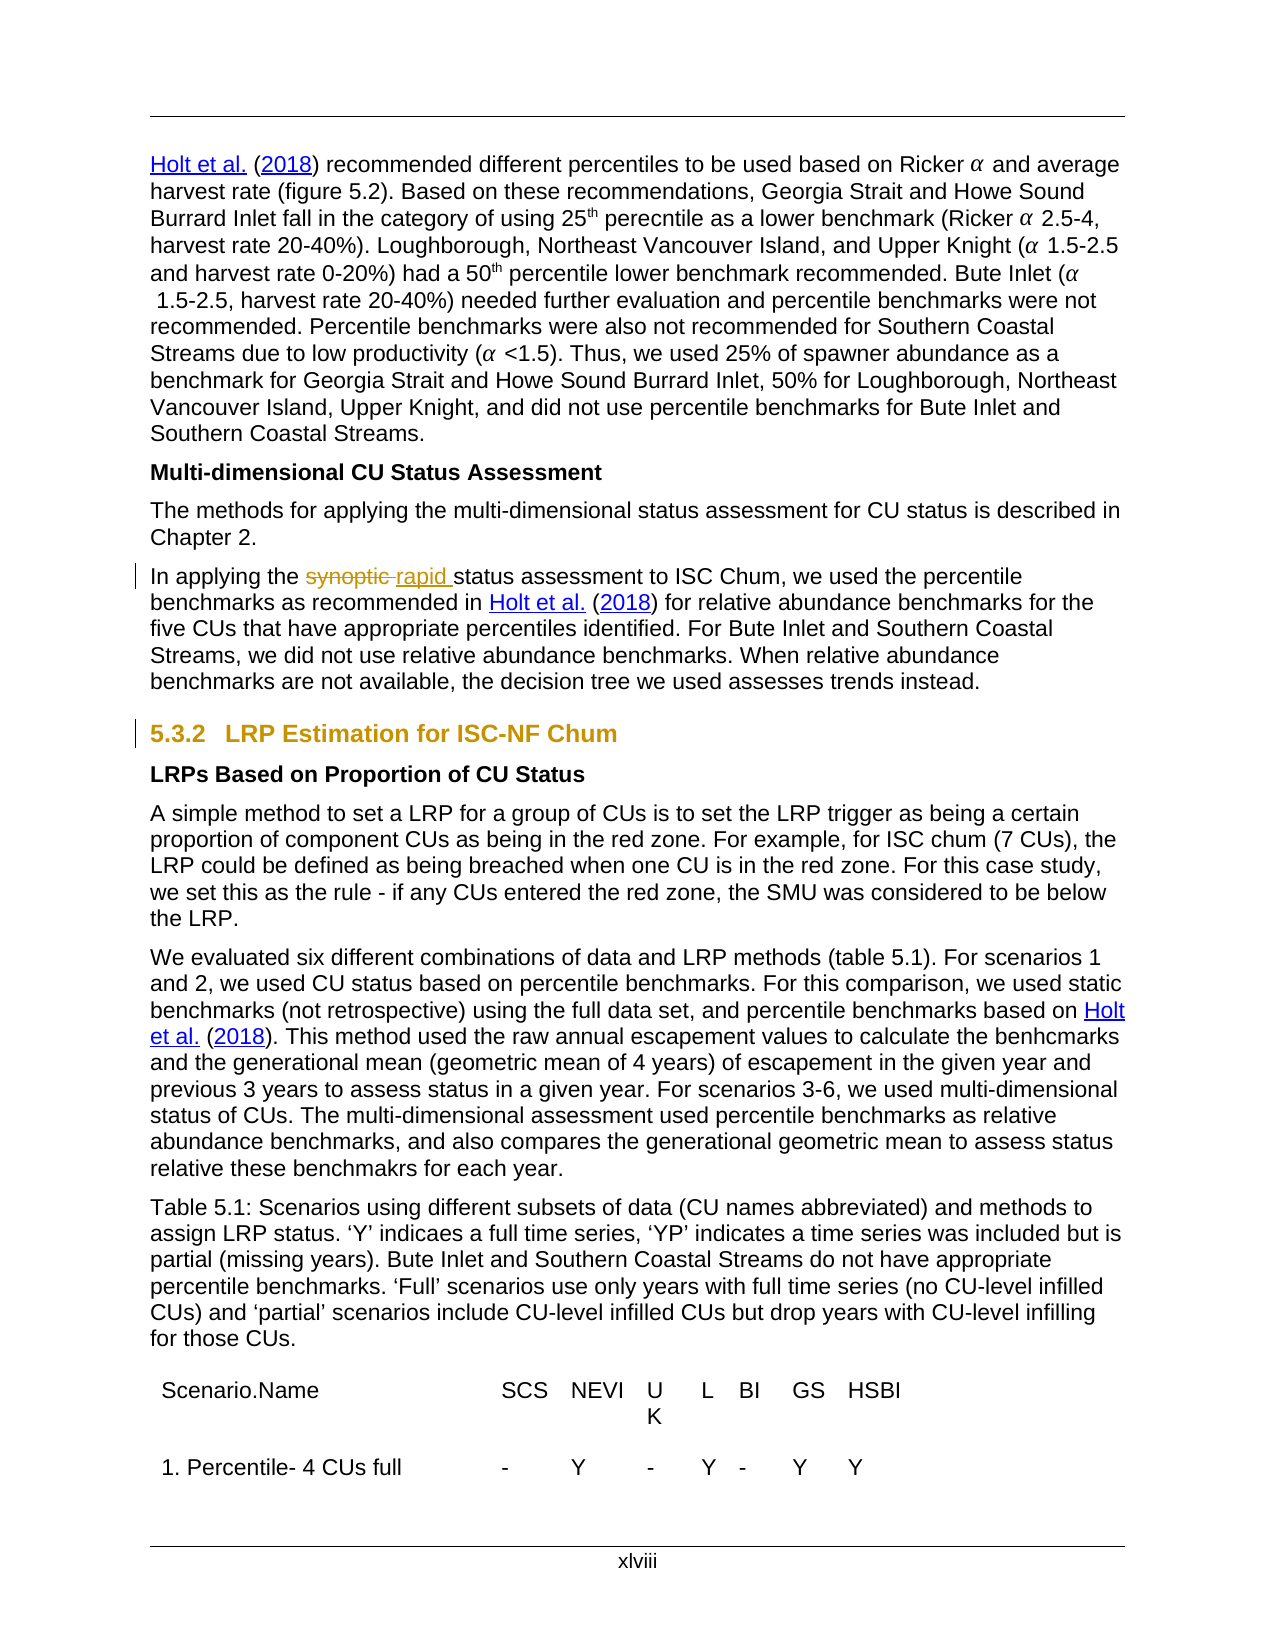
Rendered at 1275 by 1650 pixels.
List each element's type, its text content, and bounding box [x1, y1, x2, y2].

table_header L [690, 1364, 727, 1442]
table_header SCS [490, 1364, 559, 1442]
table_cell 1. Percentile- 4 CUs full [150, 1442, 490, 1493]
table_cell Y [690, 1442, 727, 1493]
text A simple method to set a LRP for a group of CUs is to set the LRP trigger as being a certain proportion of component CUs as being in the red zone. For example, for ISC chum (7 CUs), the LRP could be defined as being breached when one CU is in the red zone. For this case study, we set this as the rule - if any CUs entered the red zone, the SMU was considered to be below the LRP. [150, 799, 1125, 931]
table_header BI [728, 1364, 781, 1442]
text The methods for applying the multi-dimensional status assessment for CU status is described in Chapter 2. [150, 497, 1125, 550]
table_cell Y [559, 1442, 635, 1493]
table_header GS [781, 1364, 836, 1442]
table_header NEVI [559, 1364, 635, 1442]
table_header HSBI [836, 1364, 912, 1442]
table_cell - [635, 1442, 690, 1493]
table_cell Y [836, 1442, 912, 1493]
table_cell - [490, 1442, 559, 1493]
text Holt et al. (2018) recommended different percentiles to be used based on Ricker and average harvest rate (figure 5.2). Based on these recommendations, Georgia Strait and Howe Sound Burrard Inlet fall in the category of using 25th perecntile as a lower benchmark (Ricker 2.5-4, harvest rate 20-40%). Loughborough, Northeast Vancouver Island, and Upper Knight ( 1.5-2.5 and harvest rate 0-20%) had a 50th percentile lower benchmark recommended. Bute Inlet ( 1.5-2.5, harvest rate 20-40%) needed further evaluation and percentile benchmarks were not recommended. Percentile benchmarks were also not recommended for Southern Coastal Streams due to low productivity ( <1.5). Thus, we used 25% of spawner abundance as a benchmark for Georgia Strait and Howe Sound Burrard Inlet, 50% for Loughborough, Northeast Vancouver Island, Upper Knight, and did not use percentile benchmarks for Bute Inlet and Southern Coastal Streams. [150, 150, 1125, 446]
text We evaluated six different combinations of data and LRP methods (table 5.1). For scenarios 1 and 2, we used CU status based on percentile benchmarks. For this comparison, we used static benchmarks (not retrospective) using the full data set, and percentile benchmarks based on Holt et al. (2018). This method used the raw annual escapement values to calculate the benhcmarks and the generational mean (geometric mean of 4 years) of escapement in the given year and previous 3 years to assess status in a given year. For scenarios 3-6, we used multi-dimensional status of CUs. The multi-dimensional assessment used percentile benchmarks as relative abundance benchmarks, and also compares the generational geometric mean to assess status relative these benchmakrs for each year. [150, 944, 1125, 1181]
table_cell - [728, 1442, 781, 1493]
text Multi-dimensional CU Status Assessment [150, 459, 1125, 485]
table_cell Y [781, 1442, 836, 1493]
text LRPs Based on Proportion of CU Status [150, 761, 1125, 787]
text Table 5.1: Scenarios using different subsets of data (CU names abbreviated) and methods to assign LRP status. ‘Y’ indicaes a full time series, ‘YP’ indicates a time series was included but is partial (missing years). Bute Inlet and Southern Coastal Streams do not have appropriate percentile benchmarks. ‘Full’ scenarios use only years with full time series (no CU-level infilled CUs) and ‘partial’ scenarios include CU-level infilled CUs but drop years with CU-level infilling for those CUs. [150, 1193, 1125, 1352]
table_header UK [635, 1364, 690, 1442]
subtitle 5.3.2 LRP Estimation for ISC-NF Chum [150, 719, 1125, 748]
text In applying the status assessment to ISC Chum, we used the percentile benchmarks as recommended in Holt et al. (2018) for relative abundance benchmarks for the five CUs that have appropriate percentiles identified. For Bute Inlet and Southern Coastal Streams, we did not use relative abundance benchmarks. When relative abundance benchmarks are not available, the decision tree we used assesses trends instead. [150, 563, 1125, 694]
table_header Scenario.Name [150, 1364, 490, 1442]
